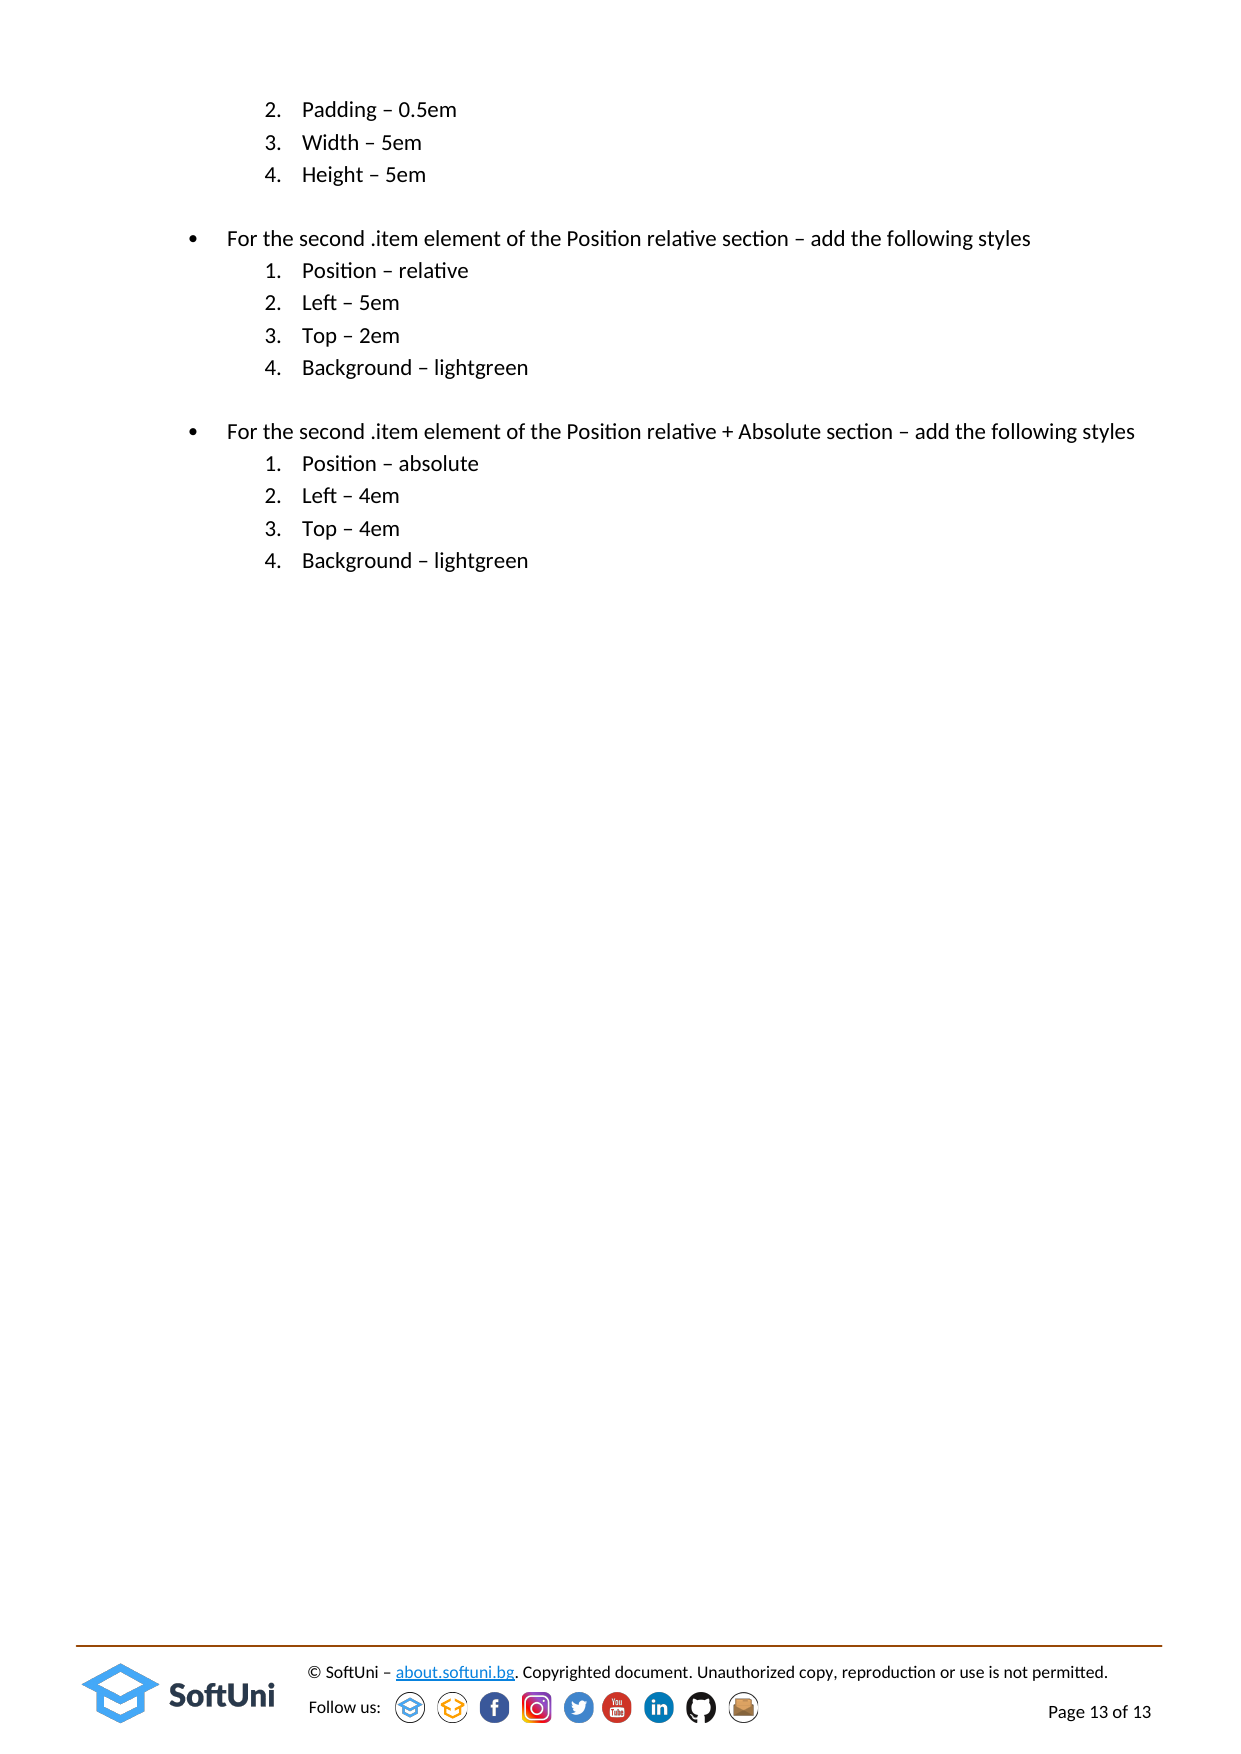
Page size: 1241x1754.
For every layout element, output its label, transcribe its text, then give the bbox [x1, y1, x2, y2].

list Left – 5em [264, 288, 1163, 317]
picture [665, 1714, 674, 1723]
picture [665, 1692, 674, 1701]
picture [522, 1692, 552, 1723]
list Padding – 0.5em [264, 95, 1163, 123]
picture [395, 1692, 425, 1723]
picture [437, 1692, 468, 1723]
list Background – lightgreen [264, 353, 1163, 413]
picture [644, 1714, 653, 1723]
list Width – 5em [264, 128, 1163, 156]
picture [75, 1658, 281, 1729]
picture [658, 1705, 667, 1714]
list For the second .item element of the Position relative + Absolute section – add the following styles [189, 417, 1163, 445]
list Position – absolute [264, 449, 1163, 477]
list Left – 4em [264, 482, 1163, 510]
picture [479, 1692, 510, 1723]
picture [728, 1692, 759, 1723]
list Top – 2em [264, 321, 1163, 349]
list Position – relative [264, 256, 1163, 284]
picture [564, 1692, 594, 1723]
picture [686, 1692, 716, 1723]
list Height – 5em [264, 160, 1163, 220]
list For the second .item element of the Position relative section – add the following styles [189, 224, 1163, 252]
picture [644, 1692, 653, 1701]
list Background – lightgreen [264, 546, 1163, 574]
list Top – 4em [264, 514, 1163, 542]
picture [602, 1692, 632, 1723]
